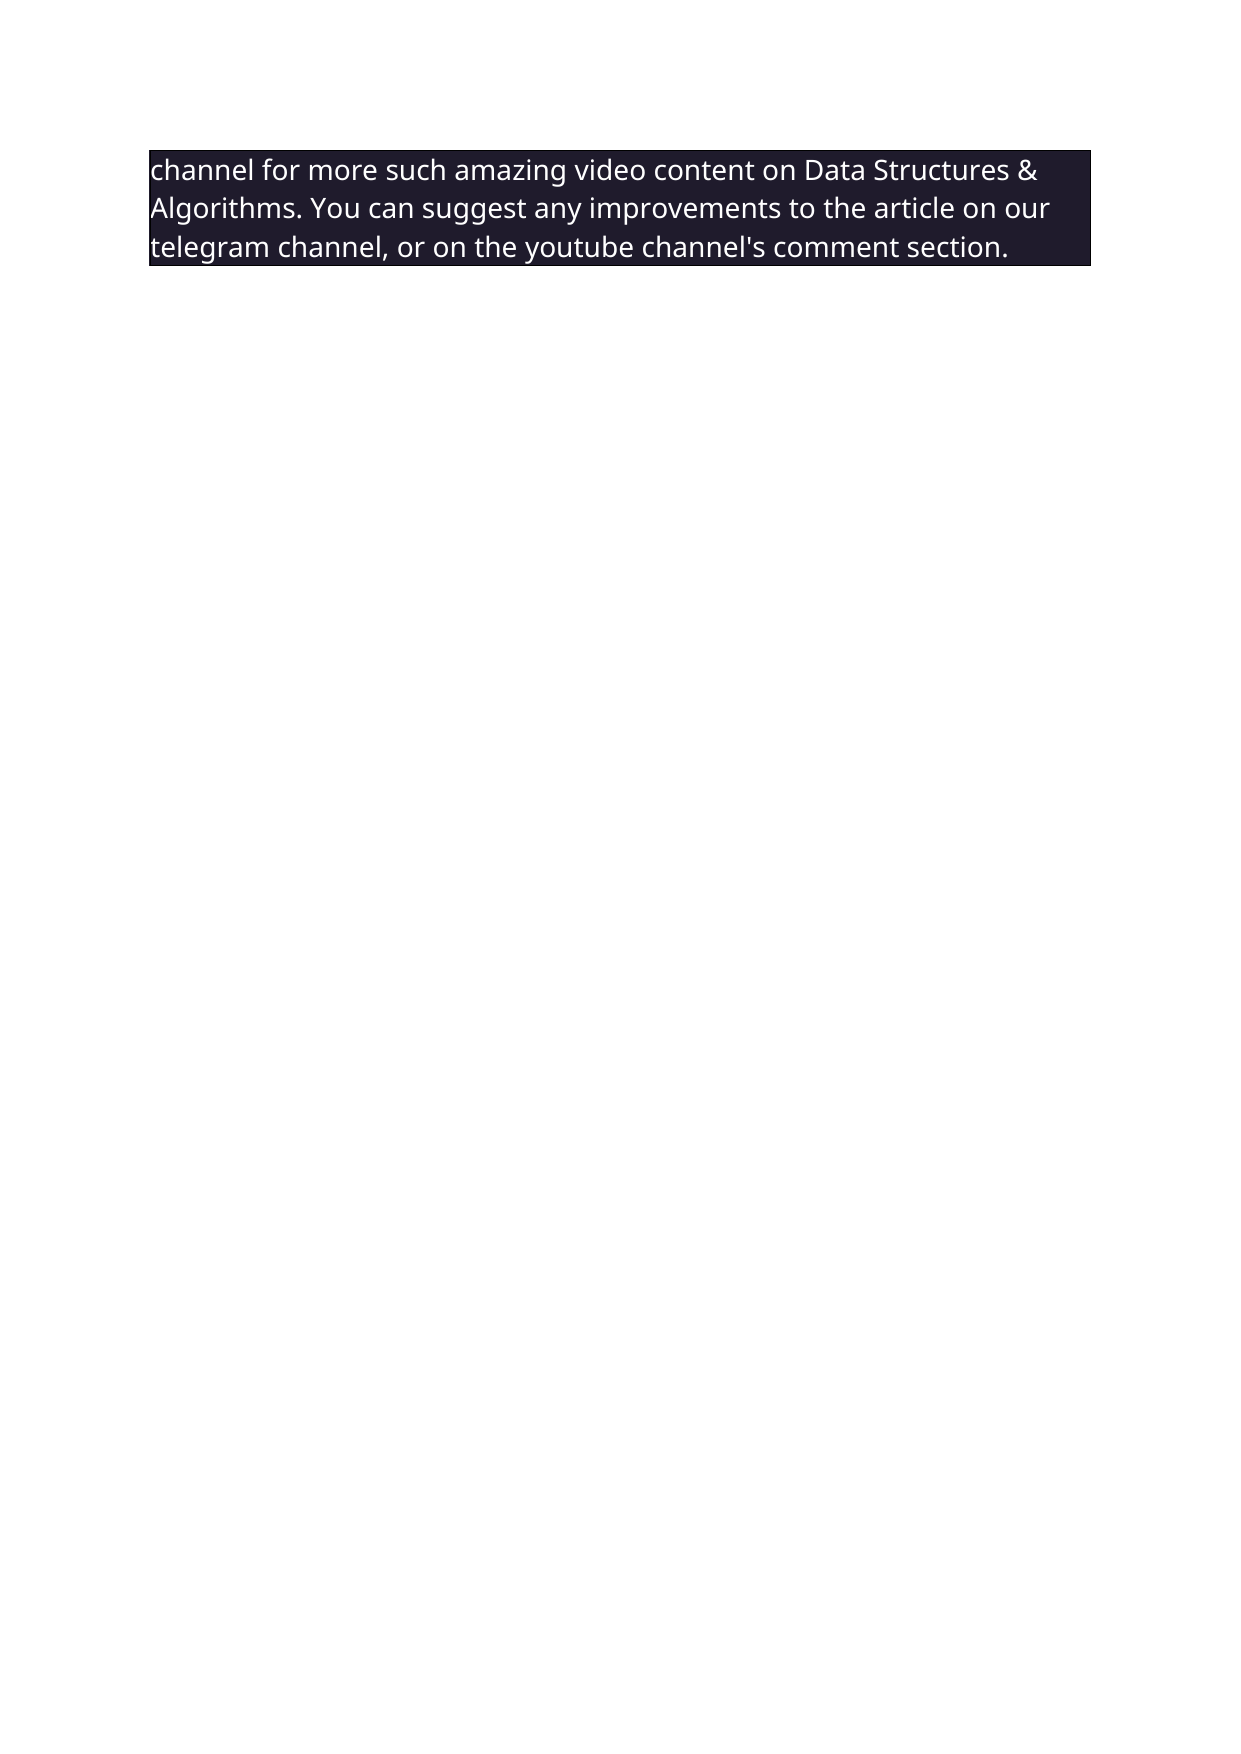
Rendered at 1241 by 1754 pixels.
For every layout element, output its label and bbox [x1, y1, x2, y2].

text [151, 151, 1090, 265]
